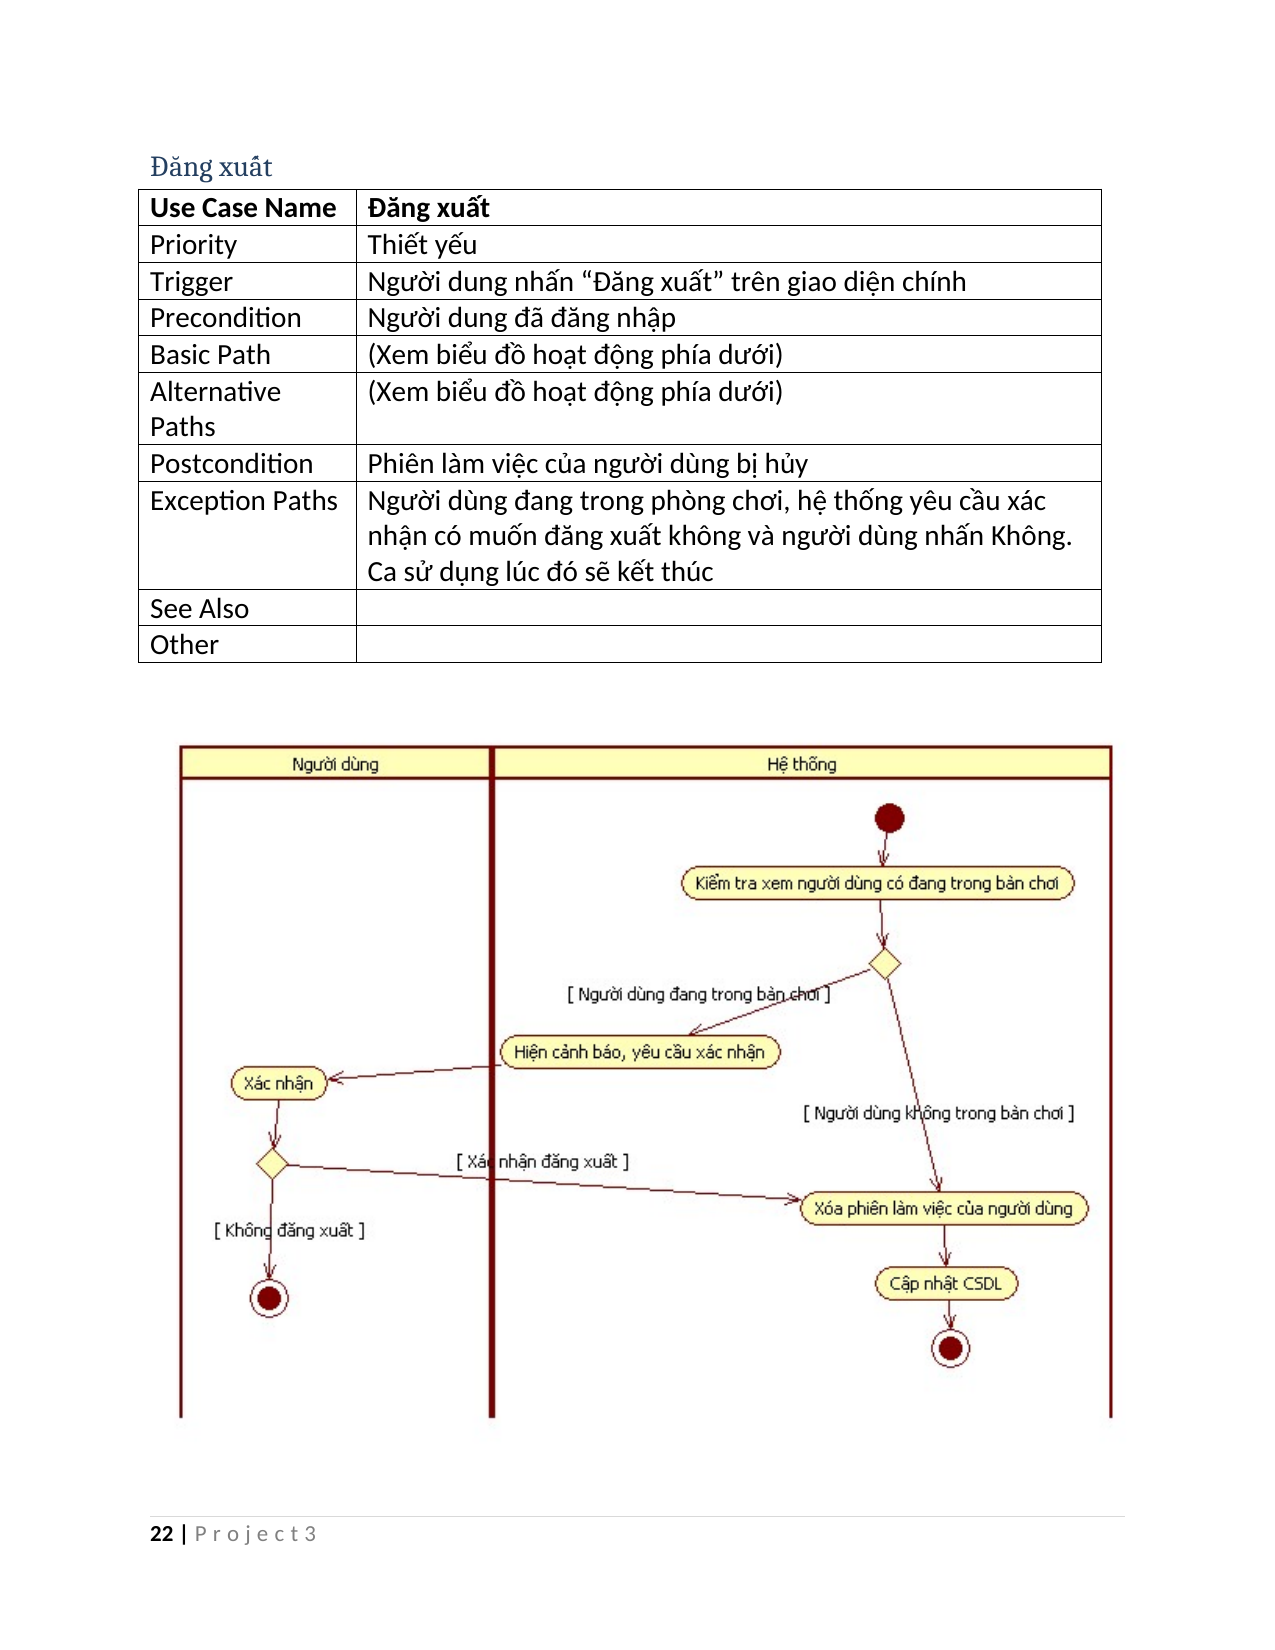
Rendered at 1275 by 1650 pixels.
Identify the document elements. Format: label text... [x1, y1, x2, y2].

table_cell Basic Path [139, 336, 356, 372]
table_cell Thiết yếu [357, 226, 1101, 262]
table_cell Precondition [139, 300, 356, 335]
subtitle Đăng xuất [150, 150, 1125, 183]
table_cell (Xem biểu đồ hoạt động phía dưới) [357, 336, 1101, 372]
table_header Use Case Name [139, 190, 356, 225]
table_cell [357, 626, 1101, 662]
table_cell Người dung đã đăng nhập [357, 300, 1101, 335]
table_cell Trigger [139, 263, 356, 298]
table_cell Other [139, 626, 356, 662]
table_cell See Also [139, 590, 356, 625]
table_cell Alternative Paths [139, 373, 356, 444]
table_cell Priority [139, 226, 356, 262]
picture [150, 716, 1144, 1448]
table_cell Phiên làm việc của người dùng bị hủy [357, 445, 1101, 481]
table_cell Người dùng đang trong phòng chơi, hệ thống yêu cầu xác nhận có muốn đăng xuất không và người dùng nhấn Không. Ca sử dụng lúc đó sẽ kết thúc [357, 482, 1101, 589]
table_header Đăng xuất [357, 190, 1101, 225]
table_cell (Xem biểu đồ hoạt động phía dưới) [357, 373, 1101, 444]
table_cell Postcondition [139, 445, 356, 481]
table_cell Người dung nhấn “Đăng xuất” trên giao diện chính [357, 263, 1101, 298]
table_cell [357, 590, 1101, 625]
table_cell Exception Paths [139, 482, 356, 589]
